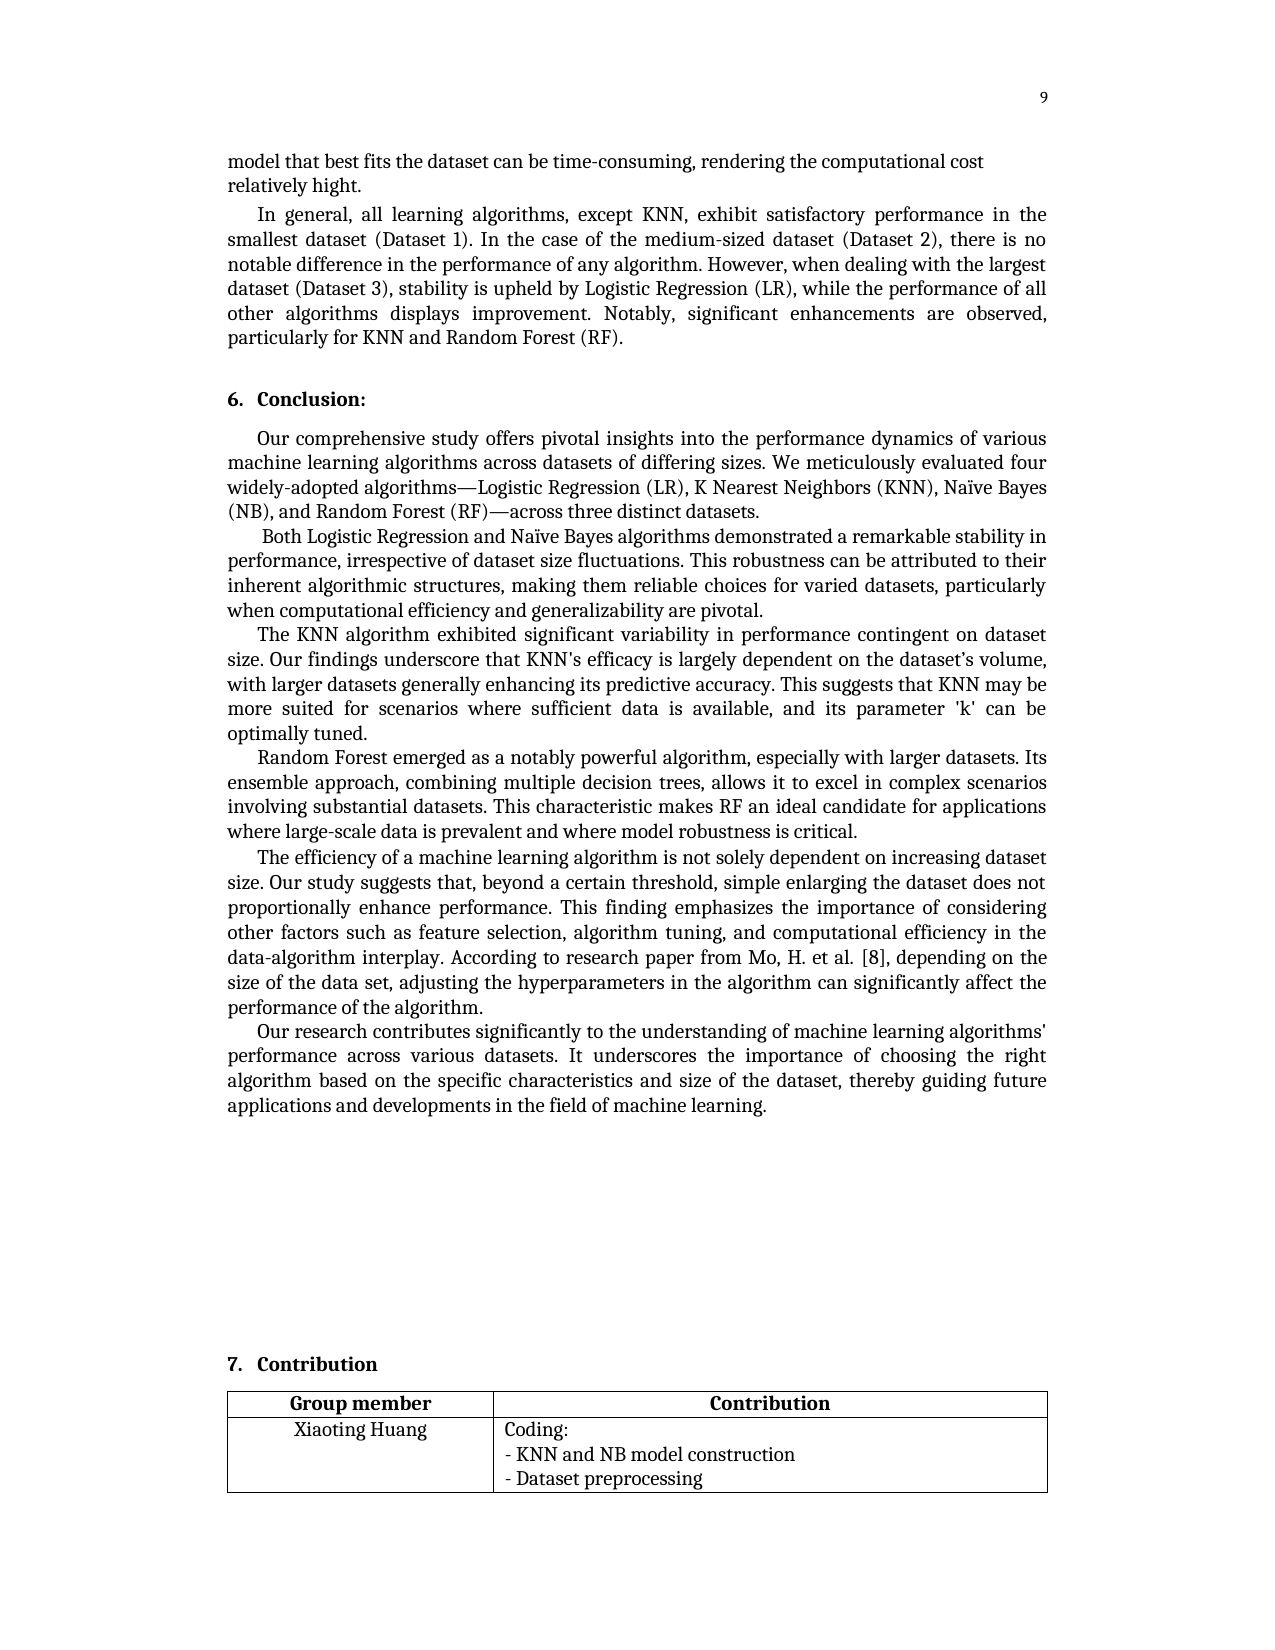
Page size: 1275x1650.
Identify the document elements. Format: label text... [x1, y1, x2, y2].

text The KNN algorithm exhibited significant variability in performance contingent on dataset size. Our findings underscore that KNN's efficacy is largely dependent on the dataset’s volume, with larger datasets generally enhancing its predictive accuracy. This suggests that KNN may be more suited for scenarios where sufficient data is available, and its parameter 'k' can be optimally tuned. [227, 623, 1048, 745]
text Our comprehensive study offers pivotal insights into the performance dynamics of various machine learning algorithms across datasets of differing sizes. We meticulously evaluated four widely-adopted algorithms—Logistic Regression (LR), K Nearest Neighbors (KNN), Naïve Bayes (NB), and Random Forest (RF)—across three distinct datasets. [227, 426, 1048, 524]
subtitle Contribution [227, 1353, 1048, 1377]
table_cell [494, 1418, 1047, 1492]
subtitle Conclusion: [227, 388, 1048, 412]
table_header Group member [228, 1392, 493, 1417]
text Random Forest emerged as a notably powerful algorithm, especially with larger datasets. Its ensemble approach, combining multiple decision trees, allows it to excel in complex scenarios involving substantial datasets. This characteristic makes RF an ideal candidate for applications where large-scale data is prevalent and where model robustness is critical. [227, 746, 1048, 844]
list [227, 150, 1048, 198]
text The efficiency of a machine learning algorithm is not solely dependent on increasing dataset size. Our study suggests that, beyond a certain threshold, simple enlarging the dataset does not proportionally enhance performance. This finding emphasizes the importance of considering other factors such as feature selection, algorithm tuning, and computational efficiency in the data-algorithm interplay. According to research paper from Mo, H. et al. [8], depending on the size of the data set, adjusting the hyperparameters in the algorithm can significantly affect the performance of the algorithm. [227, 844, 1048, 1019]
text In general, all learning algorithms, except KNN, exhibit satisfactory performance in the smallest dataset (Dataset 1). In the case of the medium-sized dataset (Dataset 2), there is no notable difference in the performance of any algorithm. However, when dealing with the largest dataset (Dataset 3), stability is upheld by Logistic Regression (LR), while the performance of all other algorithms displays improvement. Notably, significant enhancements are observed, particularly for KNN and Random Forest (RF). [227, 203, 1048, 350]
table_cell Xiaoting Huang [228, 1418, 493, 1492]
text Our research contributes significantly to the understanding of machine learning algorithms' performance across various datasets. It underscores the importance of choosing the right algorithm based on the specific characteristics and size of the dataset, thereby guiding future applications and developments in the field of machine learning. [227, 1019, 1048, 1117]
table_header Contribution [494, 1392, 1047, 1417]
text Both Logistic Regression and Naïve Bayes algorithms demonstrated a remarkable stability in performance, irrespective of dataset size fluctuations. This robustness can be attributed to their inherent algorithmic structures, making them reliable choices for varied datasets, particularly when computational efficiency and generalizability are pivotal. [227, 524, 1048, 622]
